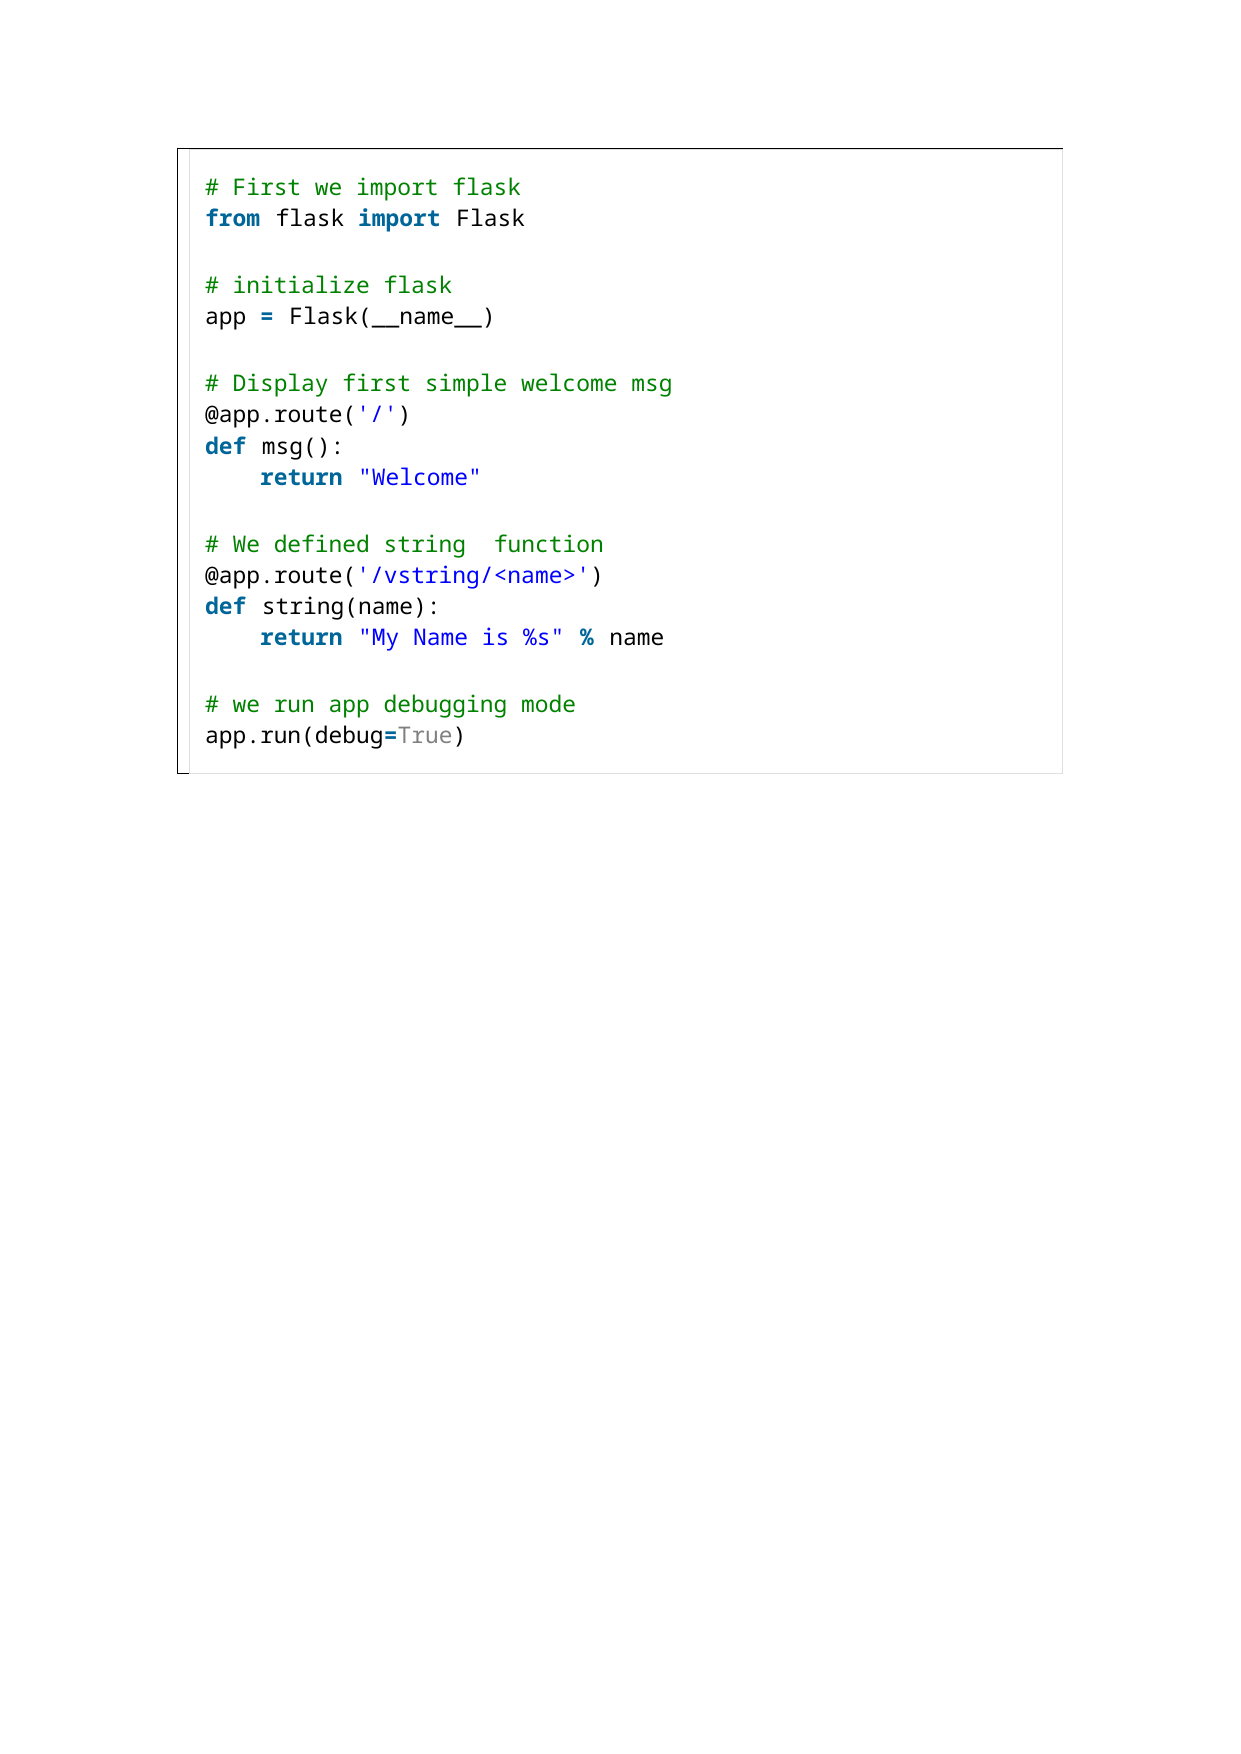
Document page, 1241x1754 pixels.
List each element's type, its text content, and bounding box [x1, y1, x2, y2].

table_cell Flask - Variable Rule - GeeksforGeeks [190, 150, 1062, 773]
